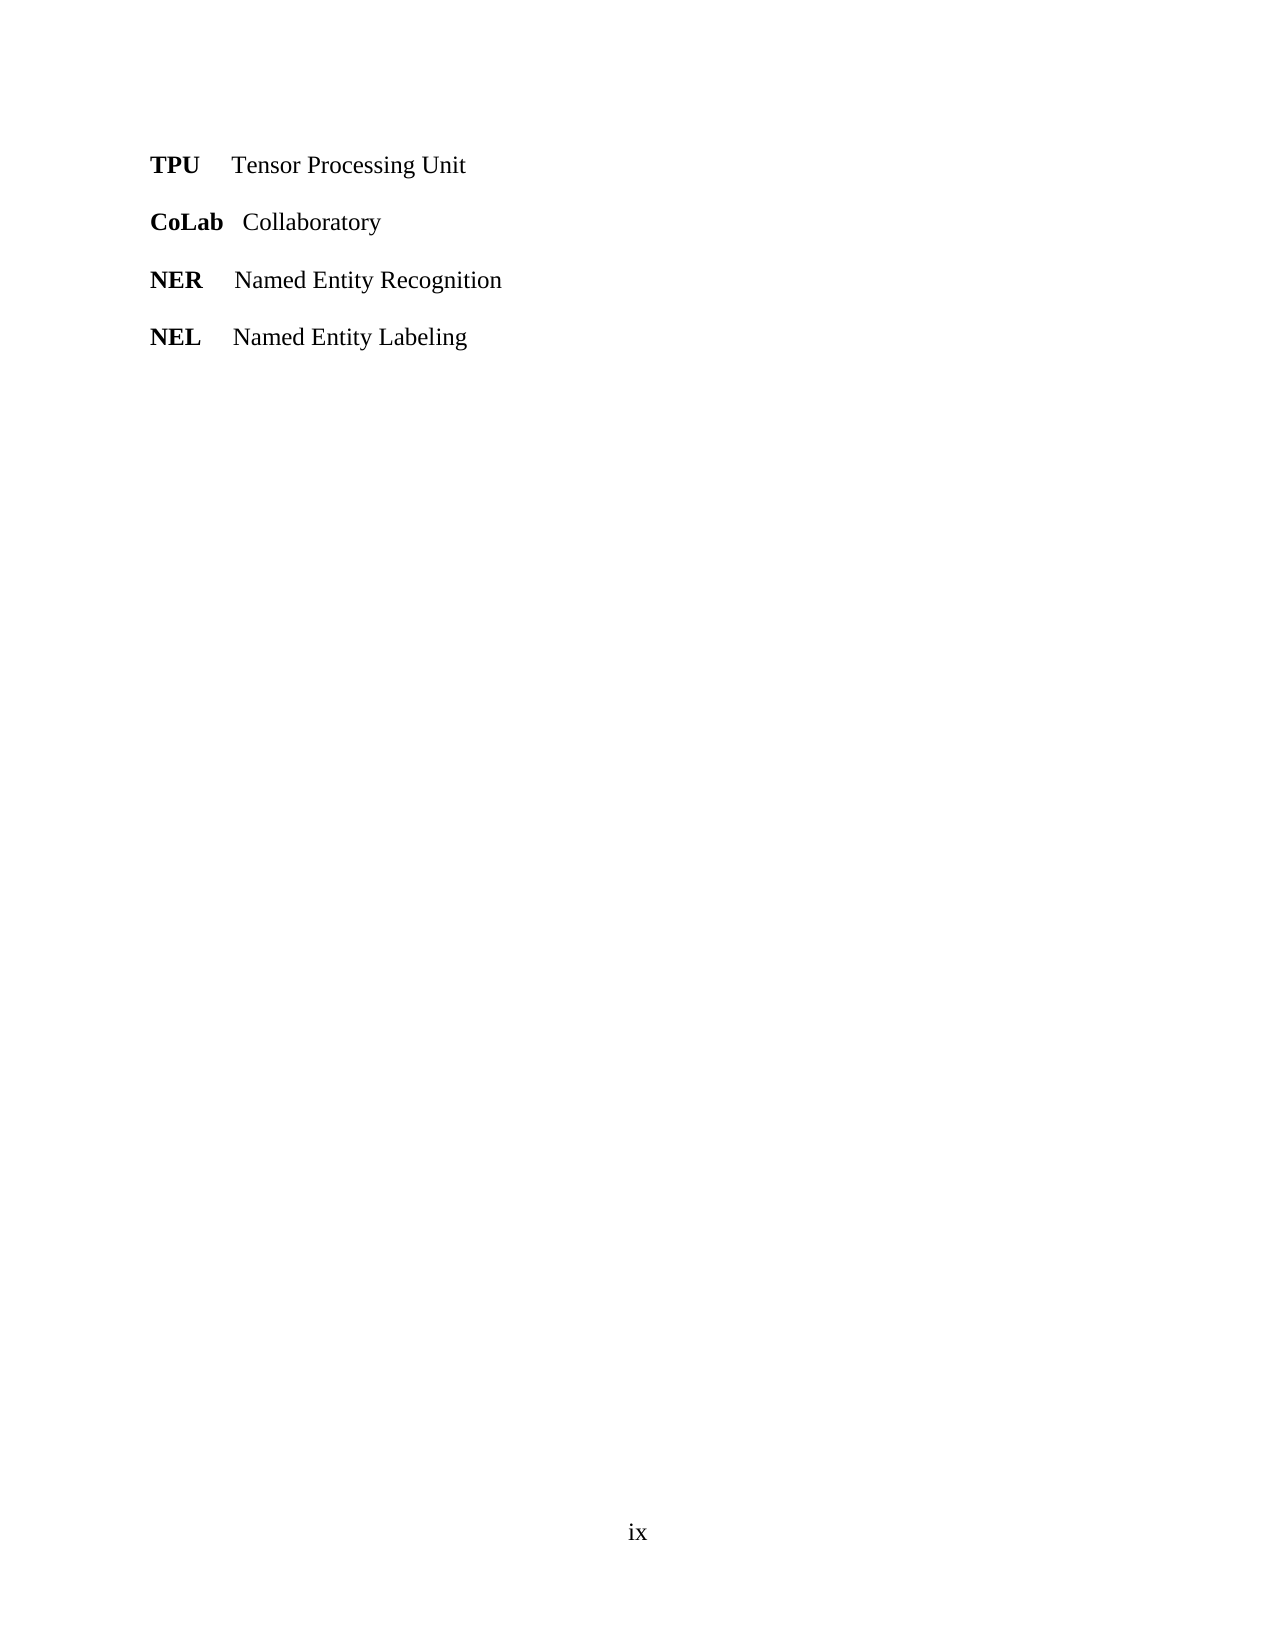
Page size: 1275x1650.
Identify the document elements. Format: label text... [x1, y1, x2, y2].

text NEL Named Entity Labeling [150, 322, 1125, 351]
text NER Named Entity Recognition [150, 265, 1125, 294]
text TPU Tensor Processing Unit [150, 150, 1125, 179]
text CoLab Collaboratory [150, 207, 1125, 236]
